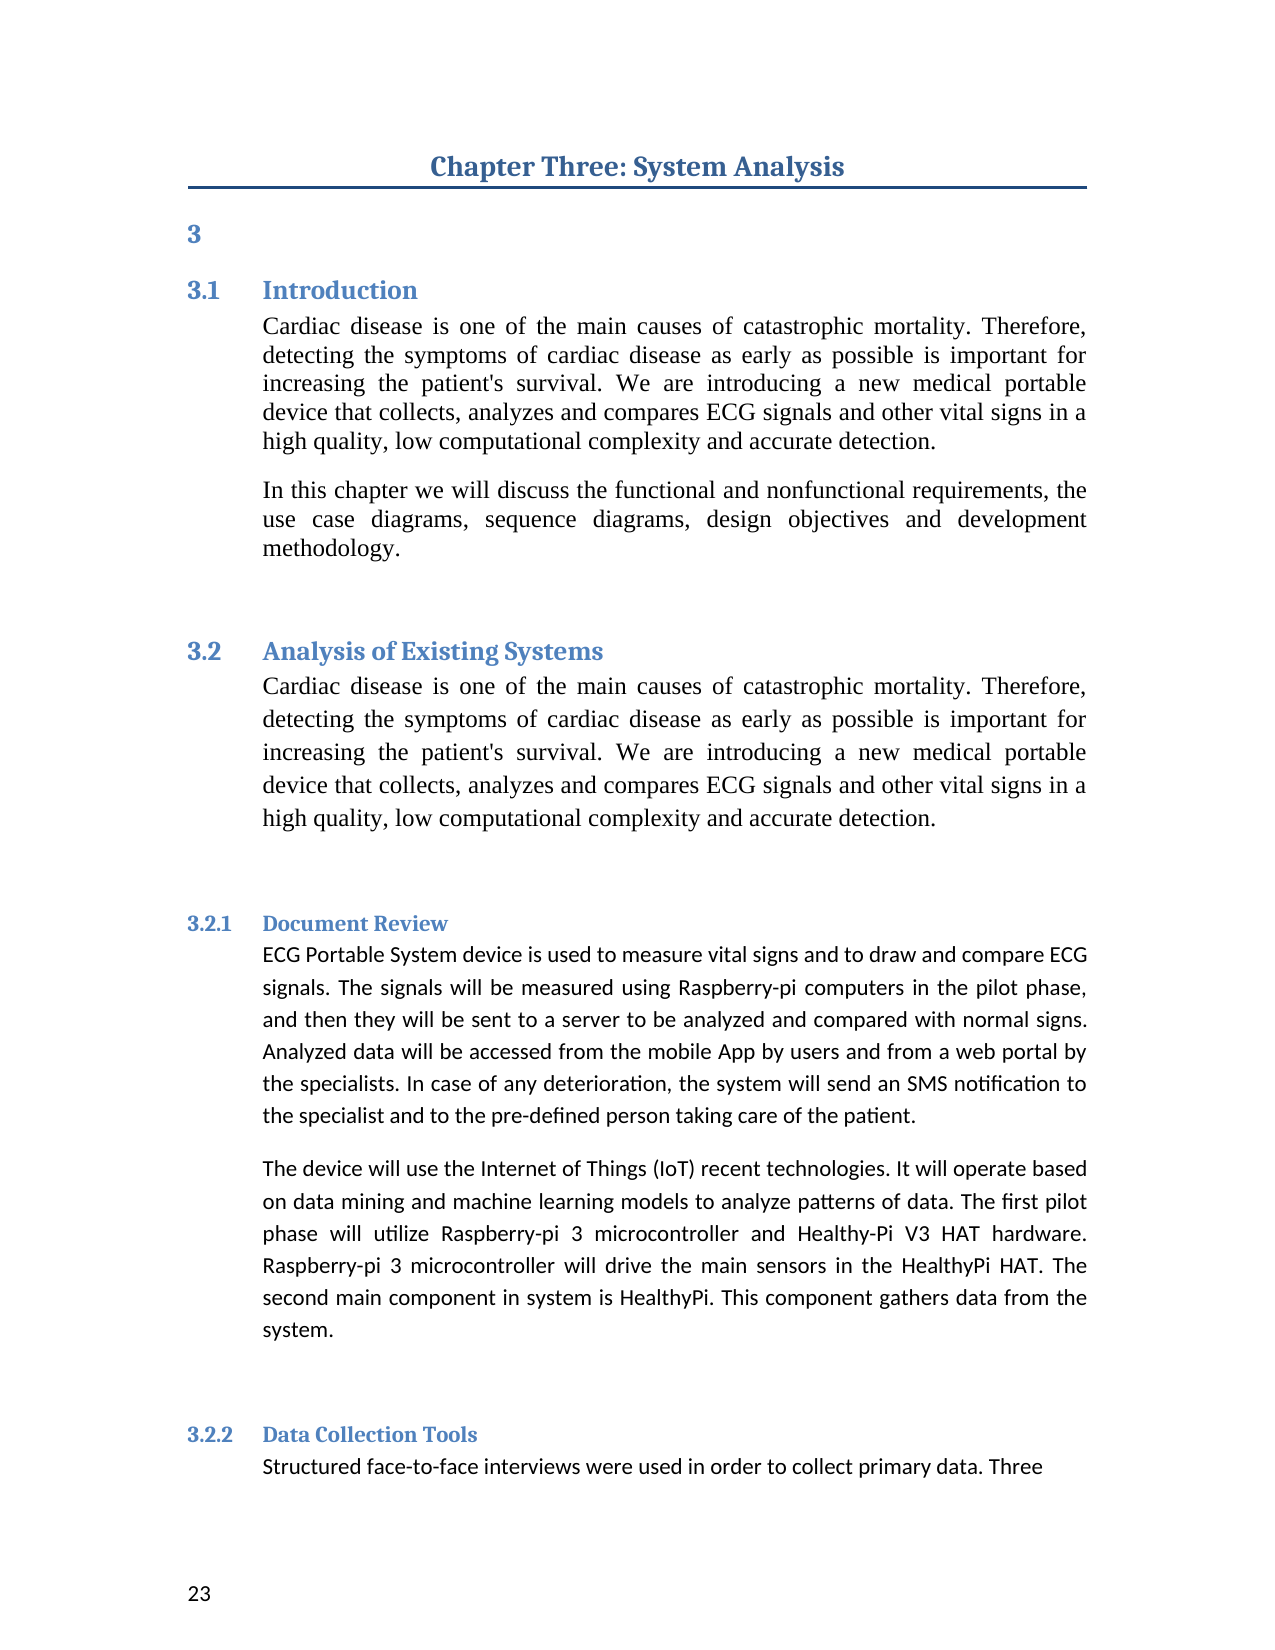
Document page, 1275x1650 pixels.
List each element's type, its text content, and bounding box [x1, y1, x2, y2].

subtitle Document Review [187, 910, 1087, 937]
subtitle Introduction [187, 275, 1087, 306]
text Structured face-to-face interviews were used in order to collect primary data. Three [262, 1452, 1087, 1480]
text Cardiac disease is one of the main causes of catastrophic mortality. Therefore, detecting the symptoms of cardiac disease as early as possible is important for increasing the patient's survival. We are introducing a new medical portable device that collects, analyzes and compares ECG signals and other vital signs in a high quality, low computational complexity and accurate detection. [262, 311, 1087, 455]
text ECG Portable System device is used to measure vital signs and to draw and compare ECG signals. The signals will be measured using Raspberry-pi computers in the pilot phase, and then they will be sent to a server to be analyzed and compared with normal signs. Analyzed data will be accessed from the mobile App by users and from a web portal by the specialists. In case of any deterioration, the system will send an SMS notification to the specialist and to the pre-defined person taking care of the patient. [262, 941, 1087, 1129]
subtitle Chapter Three: System Analysis [187, 150, 1087, 189]
subtitle Data Collection Tools [187, 1422, 1087, 1448]
text The device will use the Internet of Things (IoT) recent technologies. It will operate based on data mining and machine learning models to analyze patterns of data. The first pilot phase will utilize Raspberry-pi 3 microcontroller and Healthy-Pi V3 HAT hardware. Raspberry-pi 3 microcontroller will drive the main sensors in the HealthyPi HAT. The second main component in system is HealthyPi. This component gathers data from the system. [262, 1154, 1087, 1343]
text Cardiac disease is one of the main causes of catastrophic mortality. Therefore, detecting the symptoms of cardiac disease as early as possible is important for increasing the patient's survival. We are introducing a new medical portable device that collects, analyzes and compares ECG signals and other vital signs in a high quality, low computational complexity and accurate detection. [262, 671, 1087, 832]
subtitle Analysis of Existing Systems [187, 636, 1087, 667]
text In this chapter we will discuss the functional and nonfunctional requirements, the use case diagrams, sequence diagrams, design objectives and development methodology. [262, 476, 1087, 562]
